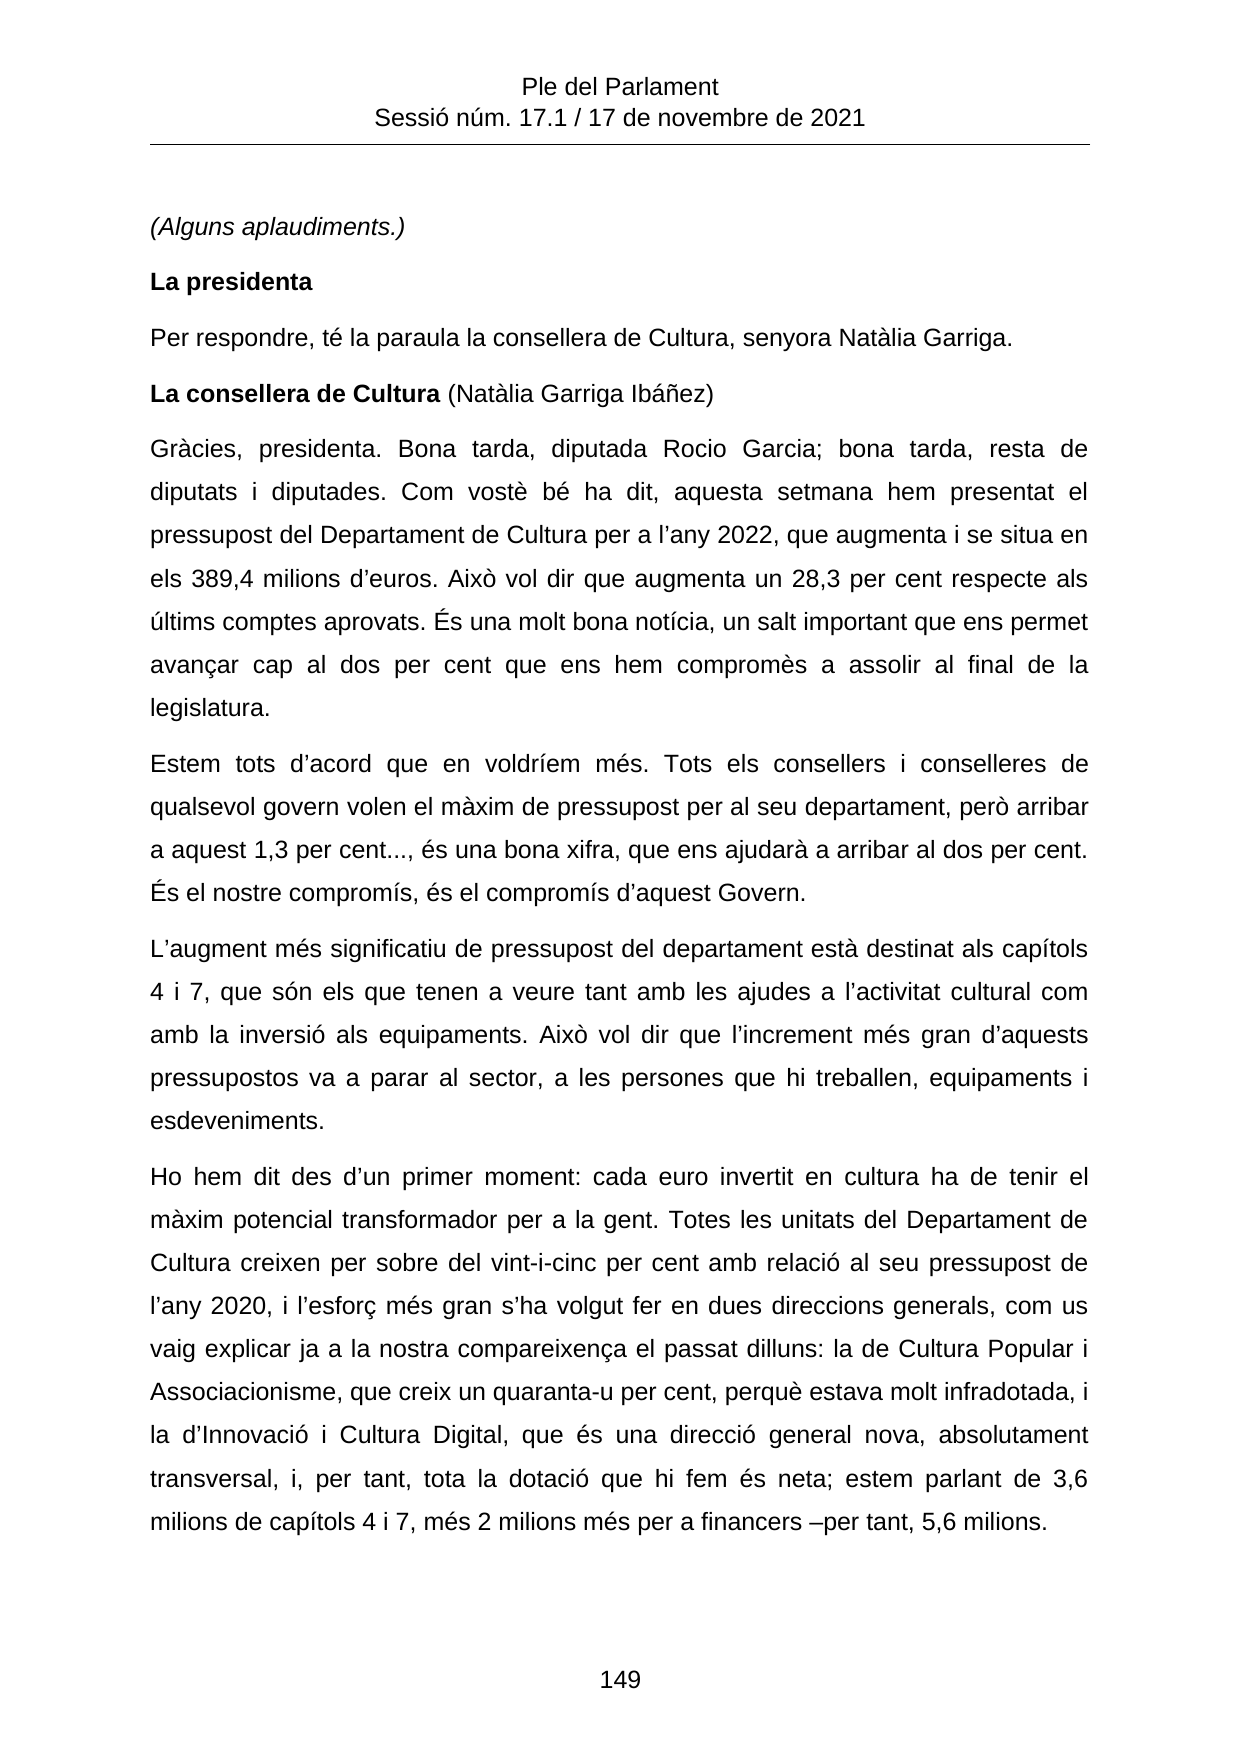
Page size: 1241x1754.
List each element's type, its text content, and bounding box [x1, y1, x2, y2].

text La presidenta [150, 267, 1090, 296]
text Estem tots d’acord que en voldríem més. Tots els consellers i conselleres de qualsevol govern volen el màxim de pressupost per al seu departament, però arribar a aquest 1,3 per cent..., és una bona xifra, que ens ajudarà a arribar al dos per cent. És el nostre compromís, és el compromís d’aquest Govern. [150, 749, 1090, 907]
text La consellera de Cultura (Natàlia Garriga Ibáñez) [150, 379, 1090, 407]
text Ho hem dit des d’un primer moment: cada euro invertit en cultura ha de tenir el màxim potencial transformador per a la gent. Totes les unitats del Departament de Cultura creixen per sobre del vint-i-cinc per cent amb relació al seu pressupost de l’any 2020, i l’esforç més gran s’ha volgut fer en dues direccions generals, com us vaig explicar ja a la nostra compareixença el passat dilluns: la de Cultura Popular i Associacionisme, que creix un quaranta-u per cent, perquè estava molt infradotada, i la d’Innovació i Cultura Digital, que és una direcció general nova, absolutament transversal, i, per tant, tota la dotació que hi fem és neta; estem parlant de 3,6 milions de capítols 4 i 7, més 2 milions més per a financers –per tant, 5,6 milions. [150, 1162, 1090, 1536]
text Per respondre, té la paraula la consellera de Cultura, senyora Natàlia Garriga. [150, 323, 1090, 352]
text (Alguns aplaudiments.) [150, 212, 1090, 241]
text L’augment més significatiu de pressupost del departament està destinat als capítols 4 i 7, que són els que tenen a veure tant amb les ajudes a l’activitat cultural com amb la inversió als equipaments. Això vol dir que l’increment més gran d’aquests pressupostos va a parar al sector, a les persones que hi treballen, equipaments i esdeveniments. [150, 934, 1090, 1135]
text Gràcies, presidenta. Bona tarda, diputada Rocio Garcia; bona tarda, resta de diputats i diputades. Com vostè bé ha dit, aquesta setmana hem presentat el pressupost del Departament de Cultura per a l’any 2022, que augmenta i se situa en els 389,4 milions d’euros. Això vol dir que augmenta un 28,3 per cent respecte als últims comptes aprovats. És una molt bona notícia, un salt important que ens permet avançar cap al dos per cent que ens hem compromès a assolir al final de la legislatura. [150, 434, 1090, 722]
